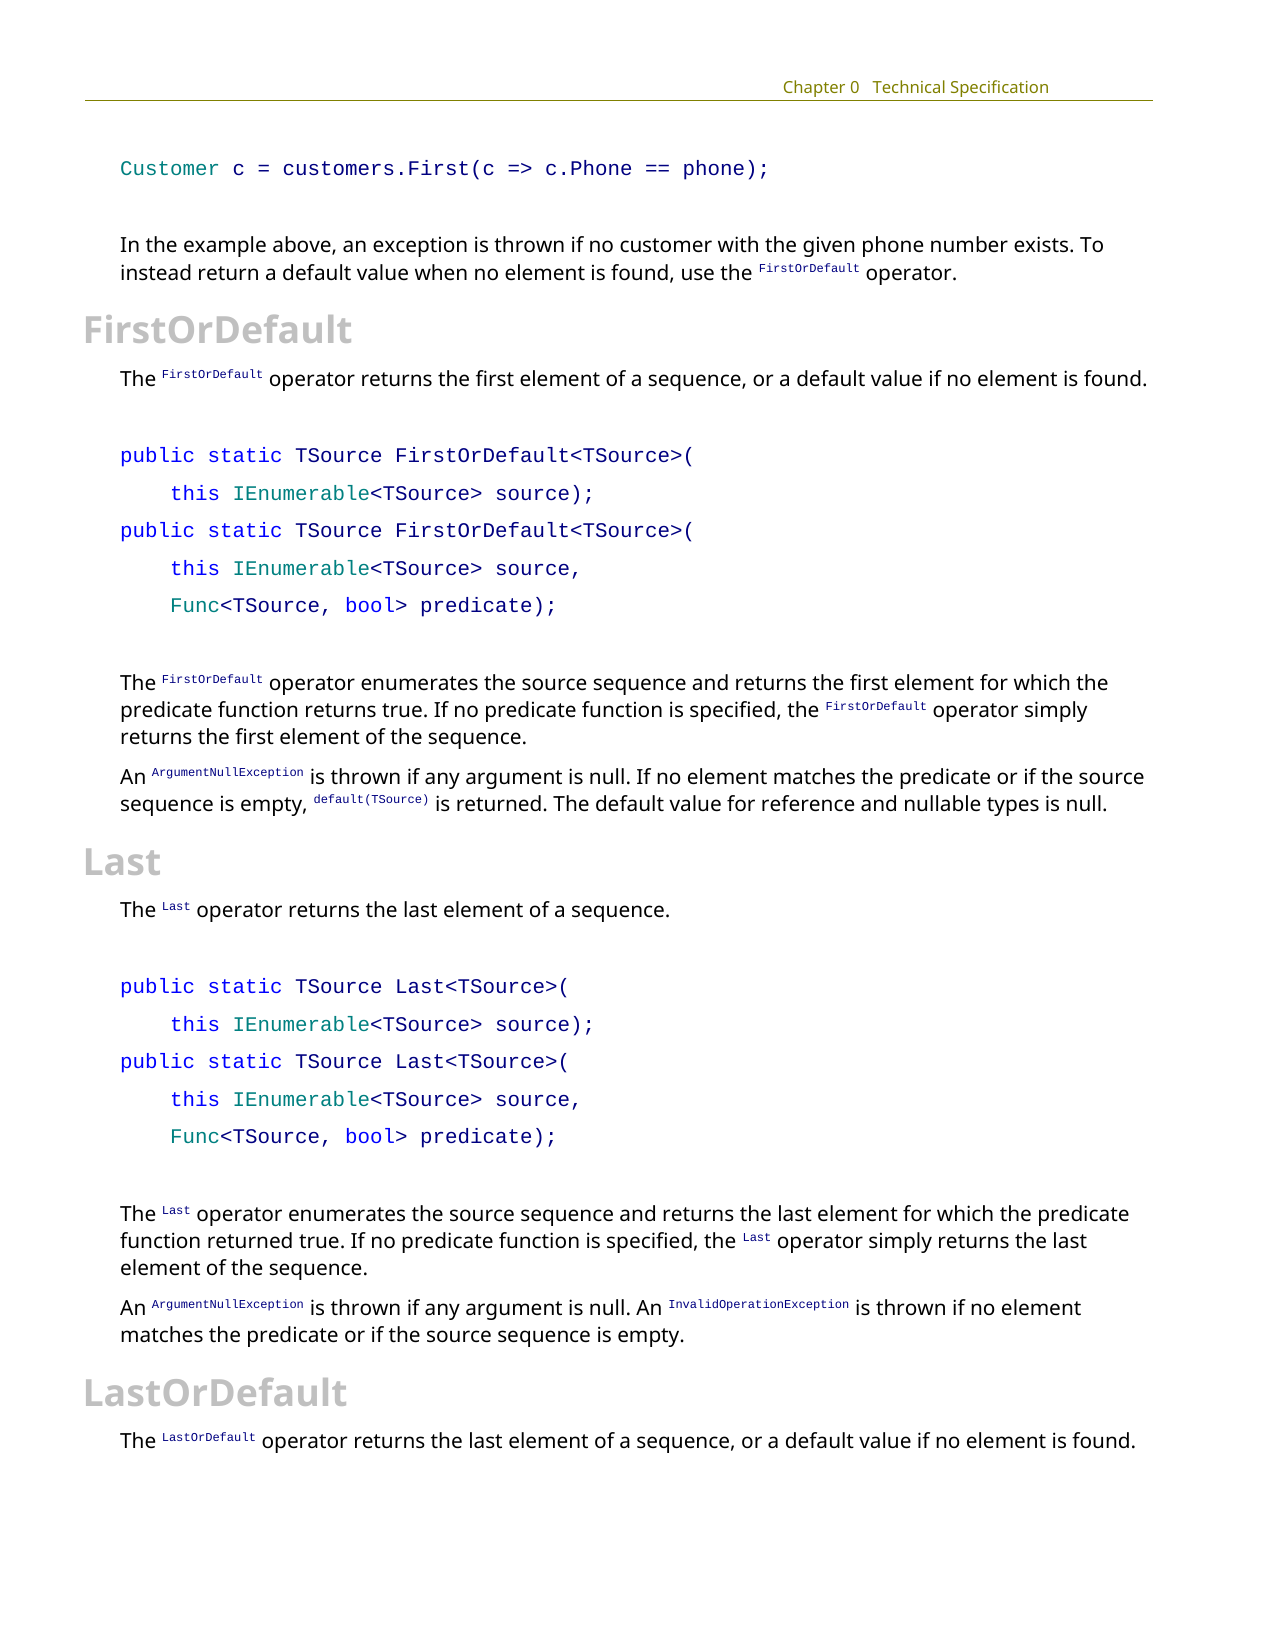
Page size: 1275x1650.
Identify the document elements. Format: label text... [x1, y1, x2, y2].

text public static TSource FirstOrDefault<TSource>( [120, 437, 1155, 469]
text this IEnumerable<TSource> source); [120, 475, 1155, 506]
text Func<TSource, bool> predicate); [120, 587, 1155, 619]
subtitle Last [82, 842, 1155, 883]
text The LastOrDefault operator returns the last element of a sequence, or a default value if no element is found. [120, 1427, 1155, 1454]
text The Last operator returns the last element of a sequence. [120, 896, 1155, 923]
text public static TSource Last<TSource>( [120, 1044, 1155, 1075]
subtitle LastOrDefault [82, 1373, 1155, 1414]
text An ArgumentNullException is thrown if any argument is null. An InvalidOperationException is thrown if no element matches the predicate or if the source sequence is empty. [120, 1294, 1155, 1348]
text public static TSource Last<TSource>( [120, 969, 1155, 1000]
text In the example above, an exception is thrown if no customer with the given phone number exists. To instead return a default value when no element is found, use the FirstOrDefault operator. [120, 231, 1155, 285]
text Customer c = customers.First(c => c.Phone == phone); [120, 150, 1155, 181]
text this IEnumerable<TSource> source); [120, 1006, 1155, 1037]
text An ArgumentNullException is thrown if any argument is null. If no element matches the predicate or if the source sequence is empty, default(TSource) is returned. The default value for reference and nullable types is null. [120, 762, 1155, 817]
subtitle FirstOrDefault [82, 310, 1155, 352]
text this IEnumerable<TSource> source, [120, 550, 1155, 581]
text public static TSource FirstOrDefault<TSource>( [120, 512, 1155, 544]
text The FirstOrDefault operator returns the first element of a sequence, or a default value if no element is found. [120, 364, 1155, 392]
text The Last operator enumerates the source sequence and returns the last element for which the predicate function returned true. If no predicate function is specified, the Last operator simply returns the last element of the sequence. [120, 1200, 1155, 1281]
text Func<TSource, bool> predicate); [120, 1119, 1155, 1150]
text The FirstOrDefault operator enumerates the source sequence and returns the first element for which the predicate function returns true. If no predicate function is specified, the FirstOrDefault operator simply returns the first element of the sequence. [120, 669, 1155, 750]
text this IEnumerable<TSource> source, [120, 1081, 1155, 1112]
